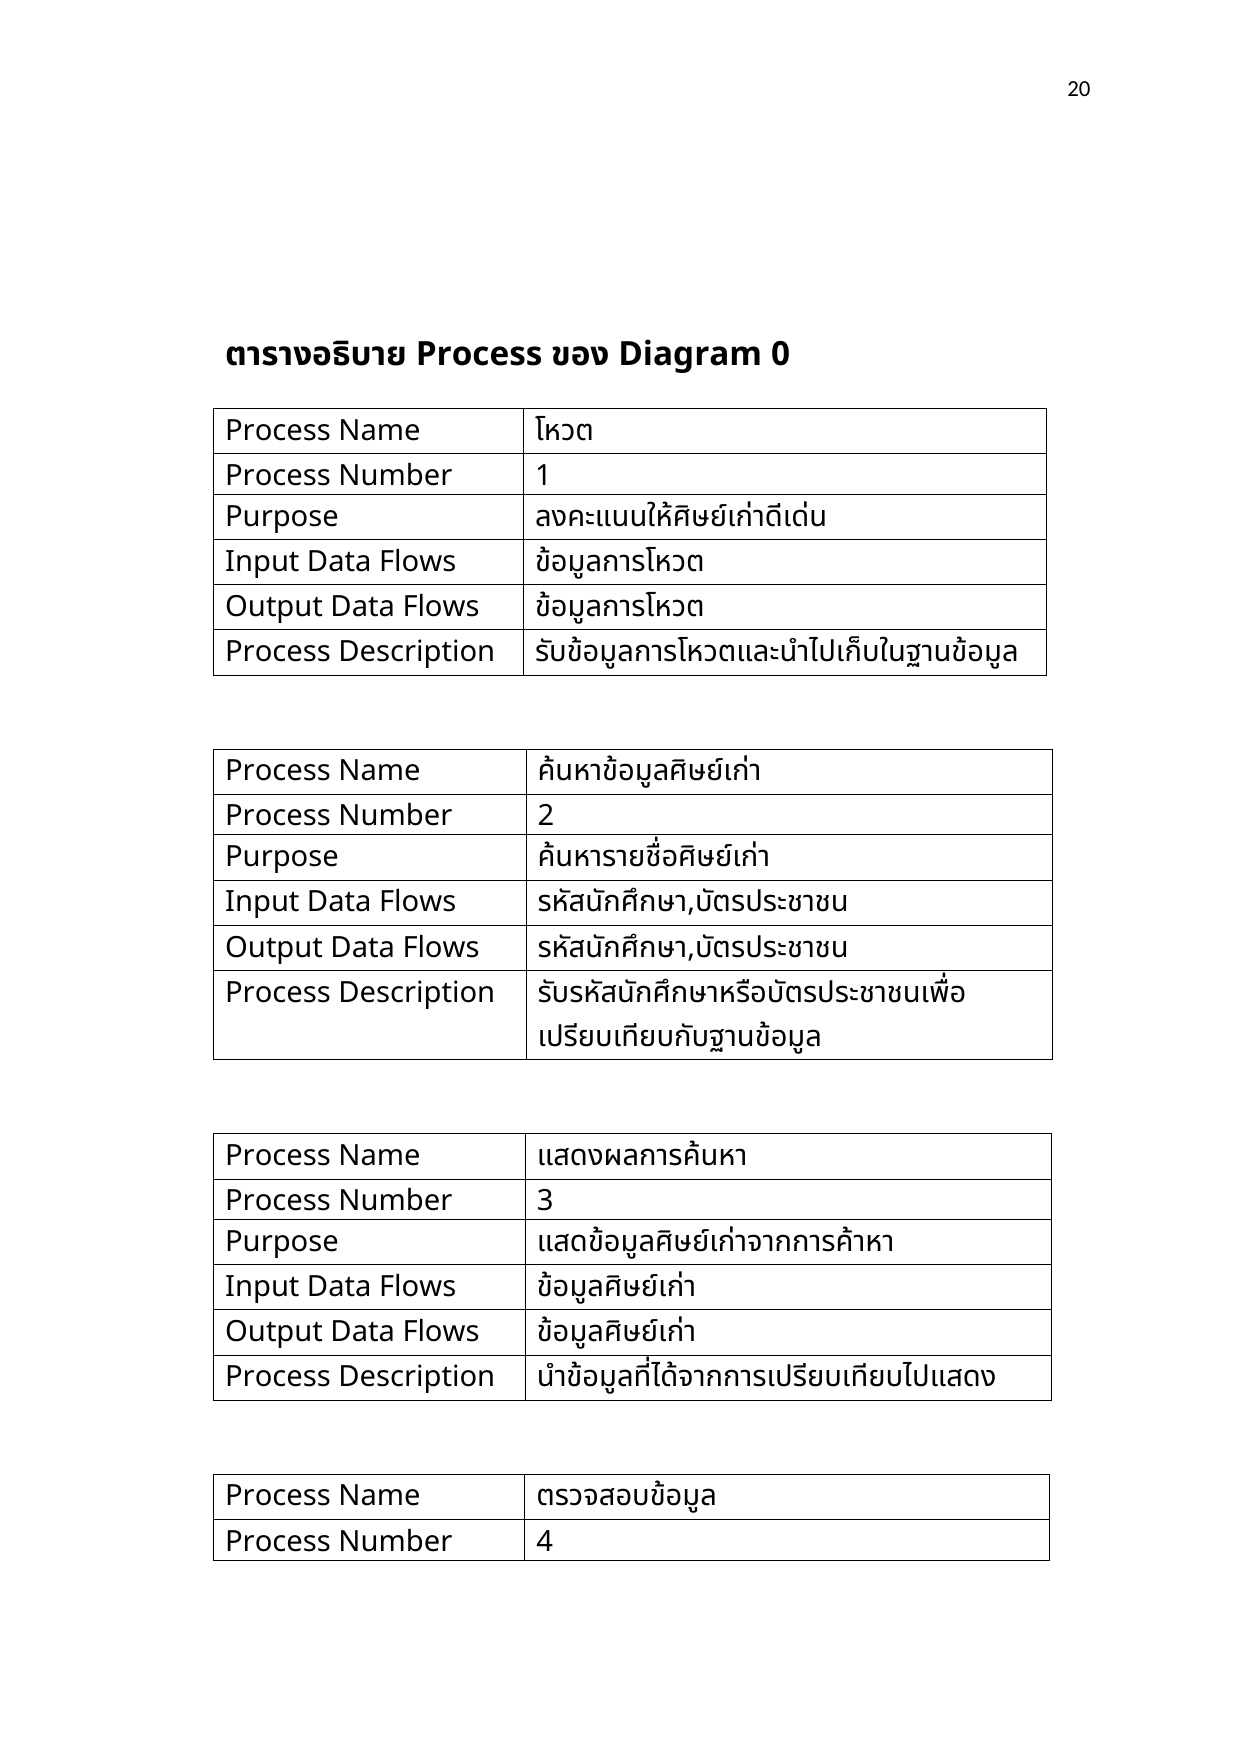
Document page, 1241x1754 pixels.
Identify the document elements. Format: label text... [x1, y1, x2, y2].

table_cell 2 [527, 795, 1052, 834]
table_cell Process Number [214, 795, 526, 834]
table_cell รหัสนักศึกษา,บัตรประชาชน [527, 926, 1052, 970]
table_cell ข้อมูลการโหวต [524, 540, 1046, 584]
table_header แสดงผลการค้นหา [526, 1134, 1051, 1178]
table_cell Input Data Flows [214, 881, 526, 925]
table_cell Input Data Flows [214, 1265, 525, 1309]
table_cell 3 [526, 1180, 1051, 1219]
table_cell นำข้อมูลที่ได้จากการเปรียบเทียบไปแสดง [526, 1356, 1051, 1399]
table_cell ข้อมูลศิษย์เก่า [526, 1310, 1051, 1354]
table_header ค้นหาข้อมูลศิษย์เก่า [527, 750, 1052, 794]
table_header Process Name [214, 409, 523, 453]
table_cell Process Number [214, 454, 523, 494]
table_cell รับข้อมูลการโหวตและนำไปเก็บในฐานข้อมูล [524, 630, 1046, 674]
table_cell ข้อมูลการโหวต [524, 585, 1046, 629]
table_header Process Name [214, 1134, 525, 1178]
table_cell Process Number [214, 1180, 525, 1219]
text ตารางอธิบาย Process ของ Diagram 0 [225, 329, 1090, 380]
table_cell Output Data Flows [214, 1310, 525, 1354]
table_cell Output Data Flows [214, 585, 523, 629]
table_cell รับรหัสนักศึกษาหรือบัตรประชาชนเพื่อเปรียบเทียบกับฐานข้อมูล [527, 971, 1052, 1059]
table_cell Process Description [214, 1356, 525, 1399]
table_header ตรวจสอบข้อมูล [525, 1475, 1049, 1519]
table_cell Input Data Flows [214, 540, 523, 584]
table_header โหวต [524, 409, 1046, 453]
table_cell ลงคะแนนให้ศิษย์เก่าดีเด่น [524, 495, 1046, 539]
table_cell Process Description [214, 971, 526, 1059]
table_cell ค้นหารายชื่อศิษย์เก่า [527, 835, 1052, 879]
table_cell รหัสนักศึกษา,บัตรประชาชน [527, 881, 1052, 925]
table_cell Purpose [214, 835, 526, 879]
table_cell แสดข้อมูลศิษย์เก่าจากการค้าหา [526, 1220, 1051, 1264]
table_cell Output Data Flows [214, 926, 526, 970]
table_cell 1 [524, 454, 1046, 494]
table_header Process Name [214, 1475, 524, 1519]
table_cell Purpose [214, 1220, 525, 1264]
table_cell 4 [525, 1520, 1049, 1559]
table_cell ข้อมูลศิษย์เก่า [526, 1265, 1051, 1309]
table_cell Process Description [214, 630, 523, 674]
table_cell Purpose [214, 495, 523, 539]
table_header Process Name [214, 750, 526, 794]
table_cell Process Number [214, 1520, 524, 1559]
